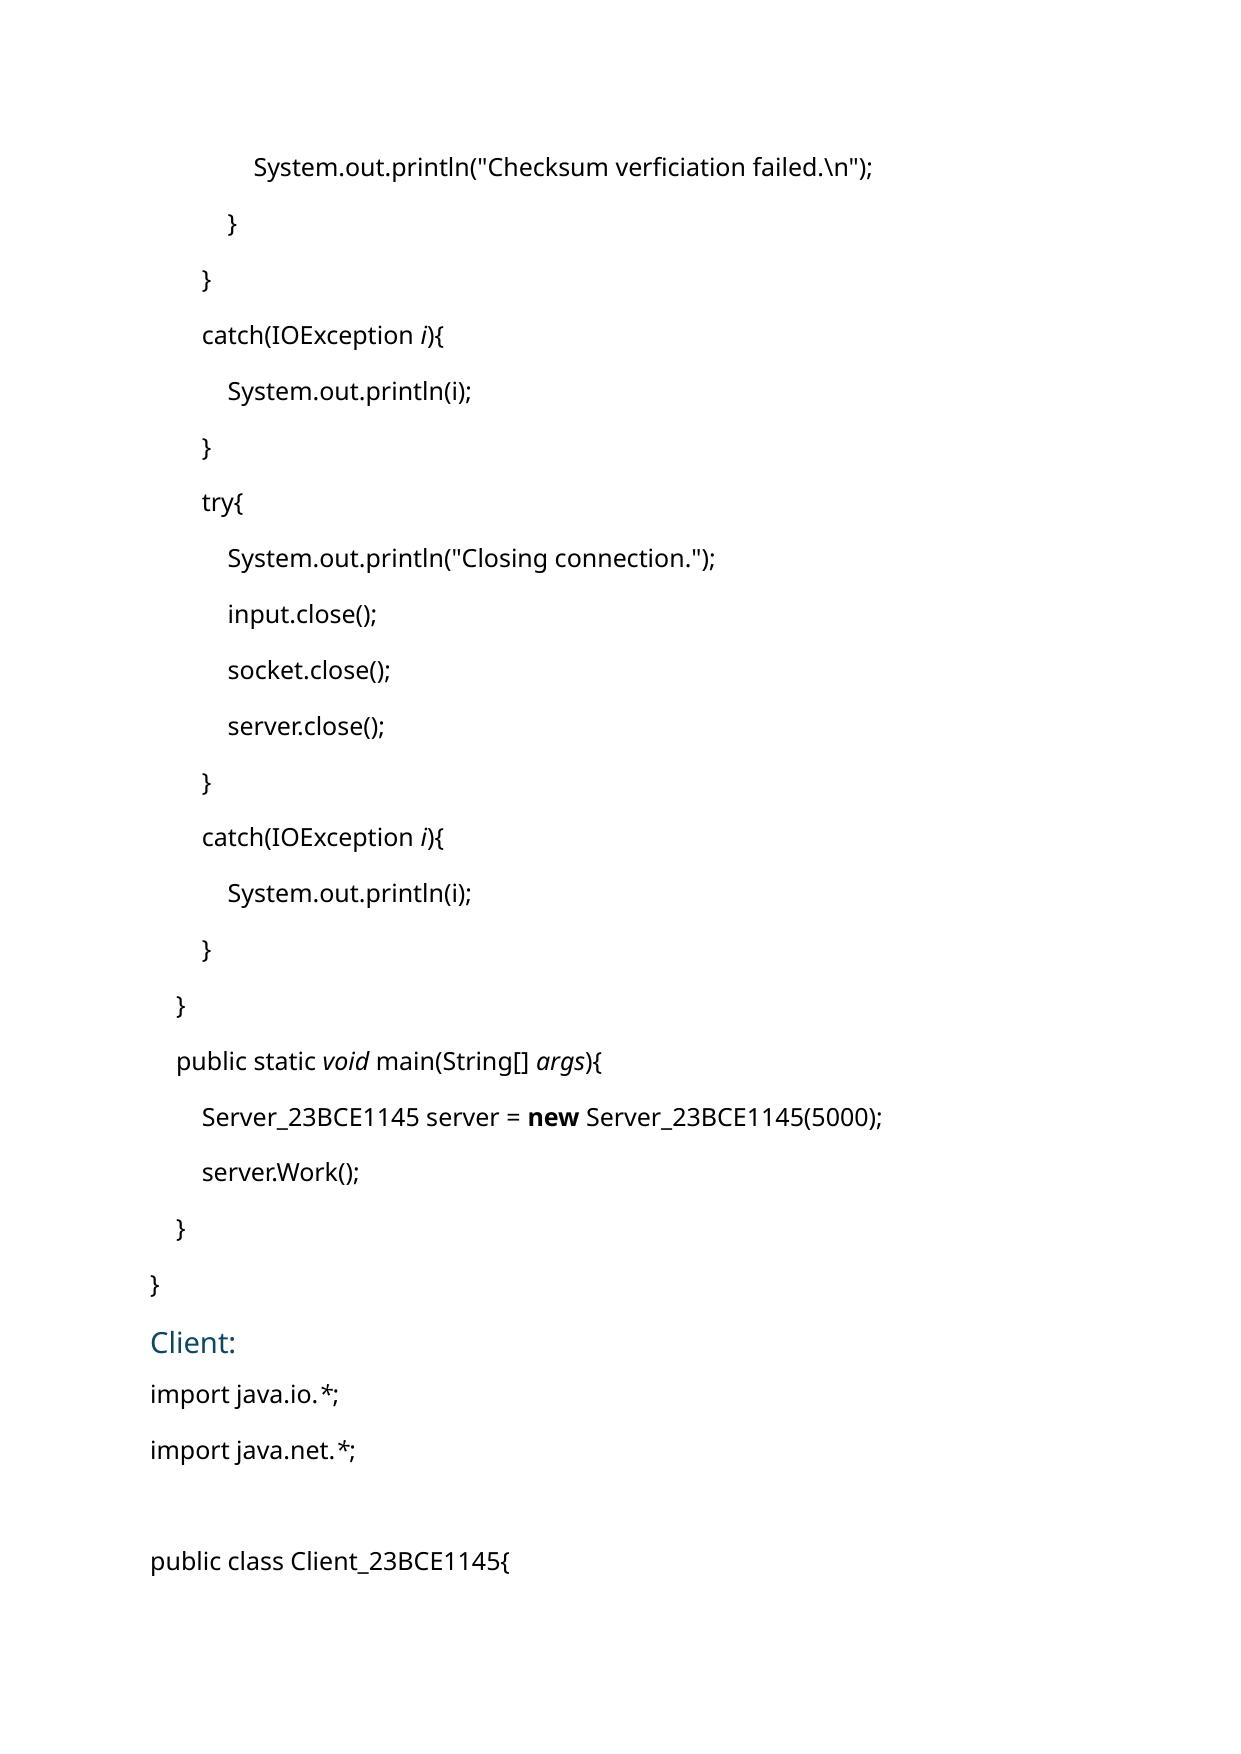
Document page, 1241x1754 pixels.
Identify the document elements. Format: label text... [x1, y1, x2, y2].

text catch(IOException i){ [150, 820, 1090, 854]
text public static void main(String[] args){ [150, 1043, 1090, 1077]
text public class Client_23BCE1145{ [150, 1544, 1090, 1578]
text catch(IOException i){ [150, 317, 1090, 352]
text } [150, 262, 1090, 296]
text System.out.println(i); [150, 373, 1090, 407]
text input.close(); [150, 597, 1090, 631]
text import java.net.*; [150, 1432, 1090, 1466]
text } [150, 206, 1090, 240]
text server.close(); [150, 708, 1090, 742]
text import java.io.*; [150, 1376, 1090, 1411]
text Server_23BCE1145 server = new Server_23BCE1145(5000); [150, 1099, 1090, 1133]
subtitle Client: [150, 1322, 1090, 1362]
text } [150, 1211, 1090, 1245]
text server.Work(); [150, 1155, 1090, 1189]
text } [150, 764, 1090, 798]
text System.out.println(i); [150, 876, 1090, 910]
text } [150, 987, 1090, 1022]
text try{ [150, 485, 1090, 519]
text System.out.println("Closing connection."); [150, 541, 1090, 575]
text } [150, 1267, 1090, 1301]
text } [150, 932, 1090, 966]
text System.out.println("Checksum verficiation failed.\n"); [150, 150, 1090, 184]
text } [150, 429, 1090, 463]
text socket.close(); [150, 652, 1090, 687]
